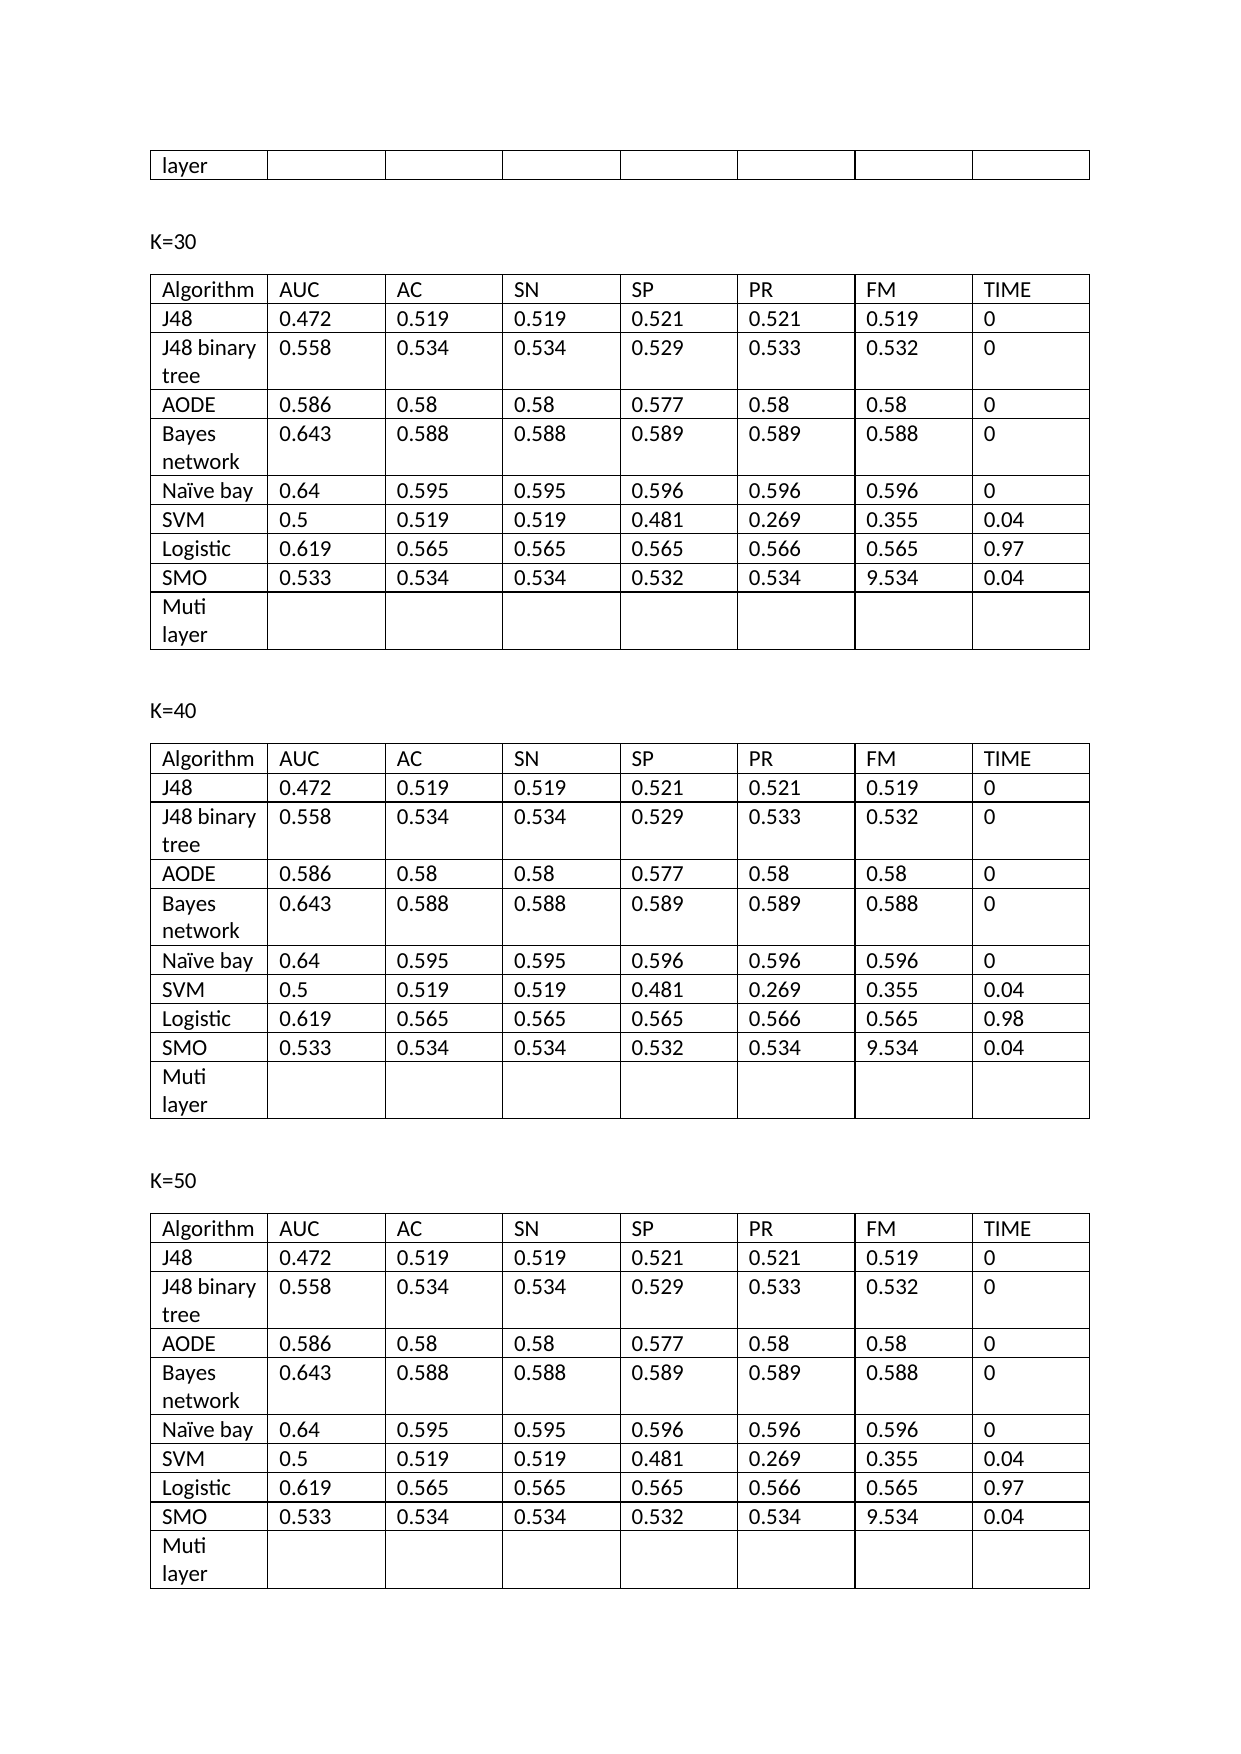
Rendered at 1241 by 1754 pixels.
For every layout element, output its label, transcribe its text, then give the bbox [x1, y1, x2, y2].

table_cell 0.58 [738, 860, 854, 888]
table_cell 0.566 [738, 534, 854, 562]
table_cell 0.64 [268, 476, 385, 504]
table_cell SMO [151, 1033, 267, 1061]
table_cell [268, 1062, 385, 1118]
table_cell 0.596 [856, 946, 972, 974]
table_cell AODE [151, 860, 267, 888]
table_cell 0 [973, 1243, 1089, 1271]
table_cell 0.589 [738, 1358, 854, 1414]
table_cell 0.596 [621, 476, 737, 504]
table_cell 0 [973, 1358, 1089, 1414]
table_cell 0.558 [268, 803, 385, 858]
table_cell 0 [973, 304, 1089, 332]
table_cell 0.588 [856, 419, 972, 475]
table_header AC [386, 744, 502, 772]
table_header Algorithm [151, 744, 267, 772]
table_cell 0.577 [621, 390, 737, 418]
text K=30 [150, 227, 1090, 255]
table_cell 0.566 [738, 1004, 854, 1032]
table_cell [503, 593, 620, 648]
table_cell Logistic [151, 1004, 267, 1032]
table_cell 0.586 [268, 860, 385, 888]
table_header Algorithm [151, 275, 267, 303]
table_cell J48 [151, 1243, 267, 1271]
table_cell 0.97 [973, 1473, 1089, 1501]
table_cell [738, 151, 854, 179]
table_cell 0.04 [973, 505, 1089, 533]
table_cell 0.532 [856, 803, 972, 858]
table_cell 0.5 [268, 975, 385, 1003]
table_cell 0.481 [621, 1444, 737, 1472]
table_cell Naïve bay [151, 1415, 267, 1443]
table_cell 0.5 [268, 1444, 385, 1472]
table_cell 0.532 [621, 1033, 737, 1061]
table_cell 0.589 [738, 889, 854, 945]
text K=50 [150, 1166, 1090, 1194]
table_cell 0.595 [386, 1415, 502, 1443]
table_cell 0.532 [621, 564, 737, 591]
table_cell 0.534 [738, 1503, 854, 1530]
table_header FM [856, 744, 972, 772]
table_cell [973, 151, 1089, 179]
table_header TIME [973, 744, 1089, 772]
table_cell 0.534 [503, 1503, 620, 1530]
table_cell 0.588 [386, 419, 502, 475]
table_cell 0.588 [503, 1358, 620, 1414]
table_cell 0.472 [268, 1243, 385, 1271]
table_header AC [386, 1214, 502, 1242]
table_cell 0.595 [386, 946, 502, 974]
table_cell Muti layer [151, 1062, 267, 1118]
table_cell Logistic [151, 534, 267, 562]
table_cell 0.58 [856, 1329, 972, 1357]
table_cell 0.565 [621, 1473, 737, 1501]
table_cell 0.643 [268, 889, 385, 945]
table_cell [386, 1531, 502, 1587]
table_cell J48 [151, 774, 267, 801]
table_cell SVM [151, 975, 267, 1003]
table_header PR [738, 744, 854, 772]
table_cell [503, 1062, 620, 1118]
table_cell 0.595 [503, 946, 620, 974]
table_cell Muti layer [151, 593, 267, 648]
table_header AC [386, 275, 502, 303]
table_header SN [503, 275, 620, 303]
table_header PR [738, 275, 854, 303]
table_cell 0 [973, 803, 1089, 858]
table_cell 0.596 [621, 1415, 737, 1443]
table_cell 0.596 [738, 476, 854, 504]
table_cell SMO [151, 564, 267, 591]
table_cell 0.269 [738, 1444, 854, 1472]
table_cell 0.643 [268, 419, 385, 475]
table_cell Naïve bay [151, 476, 267, 504]
table_cell 0.534 [386, 1033, 502, 1061]
table_cell 0.04 [973, 1503, 1089, 1530]
table_header TIME [973, 1214, 1089, 1242]
table_cell [386, 593, 502, 648]
table_cell 0.596 [621, 946, 737, 974]
table_cell 0.519 [503, 304, 620, 332]
table_cell 0.519 [503, 505, 620, 533]
table_cell 0.588 [503, 419, 620, 475]
table_cell 0.533 [268, 564, 385, 591]
table_cell 0.519 [386, 975, 502, 1003]
table_cell 0.519 [503, 774, 620, 801]
table_cell 0.586 [268, 390, 385, 418]
table_cell 0.534 [386, 333, 502, 389]
table_header SP [621, 1214, 737, 1242]
table_cell 0.355 [856, 1444, 972, 1472]
table_cell 0.519 [856, 774, 972, 801]
table_cell 0.643 [268, 1358, 385, 1414]
table_header AUC [268, 744, 385, 772]
table_cell 0.481 [621, 505, 737, 533]
table_header AUC [268, 275, 385, 303]
table_cell 0 [973, 390, 1089, 418]
table_cell 0.589 [621, 419, 737, 475]
table_cell [738, 593, 854, 648]
table_cell [268, 593, 385, 648]
table_cell 0.521 [738, 304, 854, 332]
table_cell 0.534 [503, 803, 620, 858]
table_cell 0.519 [386, 505, 502, 533]
table_cell 0.534 [503, 333, 620, 389]
table_cell 0.595 [503, 476, 620, 504]
table_cell 0.04 [973, 564, 1089, 591]
table_cell 0.565 [386, 534, 502, 562]
table_cell 0 [973, 333, 1089, 389]
table_cell 0.519 [386, 304, 502, 332]
table_cell 0.588 [856, 889, 972, 945]
table_cell 0.519 [386, 774, 502, 801]
table_cell [621, 151, 737, 179]
table_cell 0.04 [973, 1033, 1089, 1061]
table_cell 0.565 [503, 534, 620, 562]
table_cell 0.519 [386, 1444, 502, 1472]
table_cell 0.558 [268, 1272, 385, 1328]
table_cell 0.533 [738, 1272, 854, 1328]
table_cell 0.534 [503, 1272, 620, 1328]
table_cell 0.589 [621, 889, 737, 945]
table_cell [503, 1531, 620, 1587]
table_cell 0.58 [386, 860, 502, 888]
table_cell 0.533 [738, 333, 854, 389]
table_cell 0 [973, 774, 1089, 801]
table_cell 0.519 [503, 1243, 620, 1271]
table_cell [973, 1062, 1089, 1118]
table_cell 0.619 [268, 1004, 385, 1032]
table_cell 0.532 [856, 1272, 972, 1328]
table_cell AODE [151, 390, 267, 418]
table_cell 0 [973, 1415, 1089, 1443]
table_header FM [856, 275, 972, 303]
table_cell [621, 593, 737, 648]
table_cell 0.355 [856, 505, 972, 533]
table_cell 0.519 [503, 975, 620, 1003]
table_cell 0.521 [738, 1243, 854, 1271]
table_cell 0.58 [738, 390, 854, 418]
table_cell [386, 1062, 502, 1118]
table_cell 0.589 [738, 419, 854, 475]
table_cell [856, 593, 972, 648]
table_cell [621, 1531, 737, 1587]
table_cell 0.588 [386, 889, 502, 945]
table_cell 0.596 [856, 1415, 972, 1443]
text K=40 [150, 696, 1090, 724]
table_cell 0.565 [386, 1473, 502, 1501]
table_header SN [503, 1214, 620, 1242]
table_cell 0.532 [856, 333, 972, 389]
table_cell 0.566 [738, 1473, 854, 1501]
table_cell J48 binary tree [151, 333, 267, 389]
table_cell [268, 1531, 385, 1587]
table_cell 0.596 [738, 946, 854, 974]
table_cell 0.519 [503, 1444, 620, 1472]
table_cell 9.534 [856, 564, 972, 591]
table_cell Naïve bay [151, 946, 267, 974]
table_cell 0.529 [621, 1272, 737, 1328]
table_cell 0.619 [268, 534, 385, 562]
table_cell 0.577 [621, 860, 737, 888]
table_cell 0.588 [856, 1358, 972, 1414]
table_cell Bayes network [151, 1358, 267, 1414]
table_cell 0.472 [268, 774, 385, 801]
table_header SN [503, 744, 620, 772]
table_cell 0.588 [386, 1358, 502, 1414]
table_cell 0.521 [621, 774, 737, 801]
table_cell [856, 1531, 972, 1587]
table_cell 0.533 [268, 1033, 385, 1061]
table_cell Logistic [151, 1473, 267, 1501]
table_cell 0.519 [856, 304, 972, 332]
table_cell 0.98 [973, 1004, 1089, 1032]
table_header PR [738, 1214, 854, 1242]
table_cell 0.58 [738, 1329, 854, 1357]
table_cell 0.595 [386, 476, 502, 504]
table_header Algorithm [151, 1214, 267, 1242]
table_cell 0.355 [856, 975, 972, 1003]
table_cell 0.58 [386, 390, 502, 418]
table_cell 0 [973, 889, 1089, 945]
table_cell 9.534 [856, 1503, 972, 1530]
table_cell Bayes network [151, 889, 267, 945]
table_cell Bayes network [151, 419, 267, 475]
table_cell 0.521 [621, 1243, 737, 1271]
table_cell 0.269 [738, 975, 854, 1003]
table_cell 0.533 [268, 1503, 385, 1530]
table_cell 0.534 [503, 564, 620, 591]
table_cell 0.534 [386, 1503, 502, 1530]
table_cell 0.04 [973, 975, 1089, 1003]
table_cell 0.565 [621, 534, 737, 562]
table_cell J48 [151, 304, 267, 332]
table_header TIME [973, 275, 1089, 303]
table_cell 0.534 [503, 1033, 620, 1061]
table_cell 0.58 [856, 860, 972, 888]
table_cell [386, 151, 502, 179]
table_cell J48 binary tree [151, 803, 267, 858]
table_cell 0.534 [386, 1272, 502, 1328]
table_cell 9.534 [856, 1033, 972, 1061]
table_cell 0.595 [503, 1415, 620, 1443]
table_cell 0.64 [268, 1415, 385, 1443]
table_cell 0.533 [738, 803, 854, 858]
table_cell [973, 593, 1089, 648]
table_cell AODE [151, 1329, 267, 1357]
table_cell 0 [973, 1272, 1089, 1328]
table_cell 0.565 [856, 534, 972, 562]
table_cell 0.565 [386, 1004, 502, 1032]
table_header FM [856, 1214, 972, 1242]
table_cell Muti layer [151, 1531, 267, 1587]
table_cell 0.589 [621, 1358, 737, 1414]
table_cell J48 binary tree [151, 1272, 267, 1328]
table_cell 0.596 [856, 476, 972, 504]
table_cell [621, 1062, 737, 1118]
table_cell 0.529 [621, 333, 737, 389]
table_cell 0 [973, 1329, 1089, 1357]
table_cell 0.586 [268, 1329, 385, 1357]
table_cell 0.519 [856, 1243, 972, 1271]
table_cell SMO [151, 1503, 267, 1530]
table_cell [856, 1062, 972, 1118]
table_cell 0.521 [621, 304, 737, 332]
table_cell SVM [151, 1444, 267, 1472]
table_cell [503, 151, 620, 179]
table_cell 0.565 [503, 1004, 620, 1032]
table_cell 0.534 [386, 803, 502, 858]
table_cell 0.472 [268, 304, 385, 332]
table_cell 0.58 [386, 1329, 502, 1357]
table_cell 0.619 [268, 1473, 385, 1501]
table_cell 0.534 [738, 564, 854, 591]
table_cell 0.565 [503, 1473, 620, 1501]
table_cell 0.558 [268, 333, 385, 389]
table_cell 0.5 [268, 505, 385, 533]
table_cell 0 [973, 476, 1089, 504]
table_cell [268, 151, 385, 179]
table_cell 0.481 [621, 975, 737, 1003]
table_cell 0.588 [503, 889, 620, 945]
table_header SP [621, 744, 737, 772]
table_header AUC [268, 1214, 385, 1242]
table_cell 0 [973, 860, 1089, 888]
table_cell [738, 1062, 854, 1118]
table_cell 0.519 [386, 1243, 502, 1271]
table_cell 0.577 [621, 1329, 737, 1357]
table_cell 0.596 [738, 1415, 854, 1443]
table_cell 0.565 [856, 1004, 972, 1032]
table_cell 0.58 [856, 390, 972, 418]
table_cell 0.58 [503, 1329, 620, 1357]
table_cell 0.565 [856, 1473, 972, 1501]
table_cell 0.521 [738, 774, 854, 801]
table_cell 0 [973, 946, 1089, 974]
table_cell SVM [151, 505, 267, 533]
table_cell 0.534 [386, 564, 502, 591]
table_cell 0.529 [621, 803, 737, 858]
table_cell [738, 1531, 854, 1587]
table_cell 0.58 [503, 860, 620, 888]
table_cell 0.565 [621, 1004, 737, 1032]
table_cell [973, 1531, 1089, 1587]
table_cell 0.534 [738, 1033, 854, 1061]
table_cell Muti layer [151, 151, 267, 179]
table_cell 0.58 [503, 390, 620, 418]
table_cell 0.532 [621, 1503, 737, 1530]
table_cell 0.269 [738, 505, 854, 533]
table_cell 0 [973, 419, 1089, 475]
table_cell [856, 151, 972, 179]
table_cell 0.97 [973, 534, 1089, 562]
table_header SP [621, 275, 737, 303]
table_cell 0.04 [973, 1444, 1089, 1472]
table_cell 0.64 [268, 946, 385, 974]
